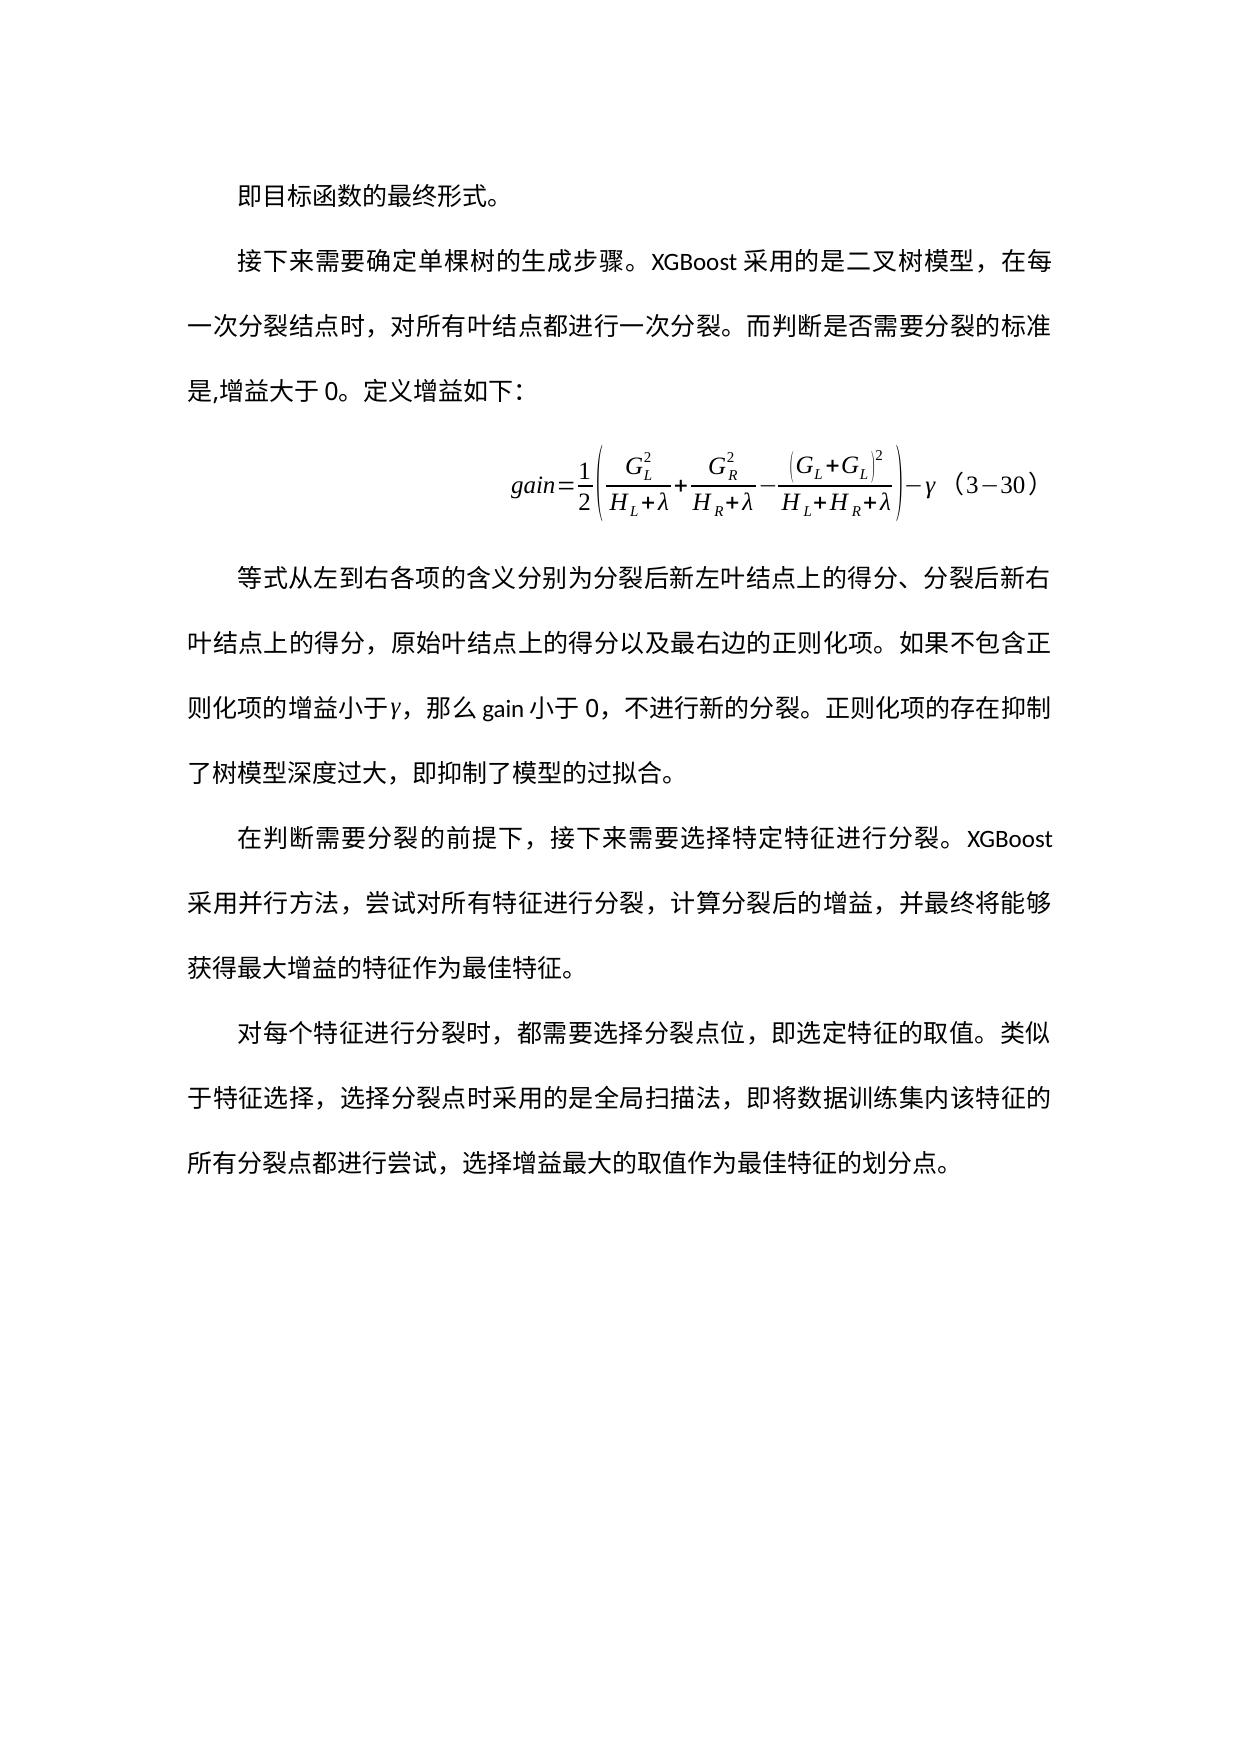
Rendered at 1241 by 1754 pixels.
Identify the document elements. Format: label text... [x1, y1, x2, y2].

text 即目标函数的最终形式。 [187, 162, 1053, 227]
text 对每个特征进行分裂时，都需要选择分裂点位，即选定特征的取值。类似于特征选择，选择分裂点时采用的是全局扫描法，即将数据训练集内该特征的所有分裂点都进行尝试，选择增益最大的取值作为最佳特征的划分点。 [187, 999, 1053, 1194]
text 在判断需要分裂的前提下，接下来需要选择特定特征进行分裂。XGBoost采用并行方法，尝试对所有特征进行分裂，计算分裂后的增益，并最终将能够获得最大增益的特征作为最佳特征。 [187, 804, 1053, 999]
text 接下来需要确定单棵树的生成步骤。XGBoost采用的是二叉树模型，在每一次分裂结点时，对所有叶结点都进行一次分裂。而判断是否需要分裂的标准是,增益大于0。定义增益如下： [187, 227, 1053, 422]
text 等式从左到右各项的含义分别为分裂后新左叶结点上的得分、分裂后新右叶结点上的得分，原始叶结点上的得分以及最右边的正则化项。如果不包含正则化项的增益小于，那么gain小于0，不进行新的分裂。正则化项的存在抑制了树模型深度过大，即抑制了模型的过拟合。 [187, 544, 1053, 804]
